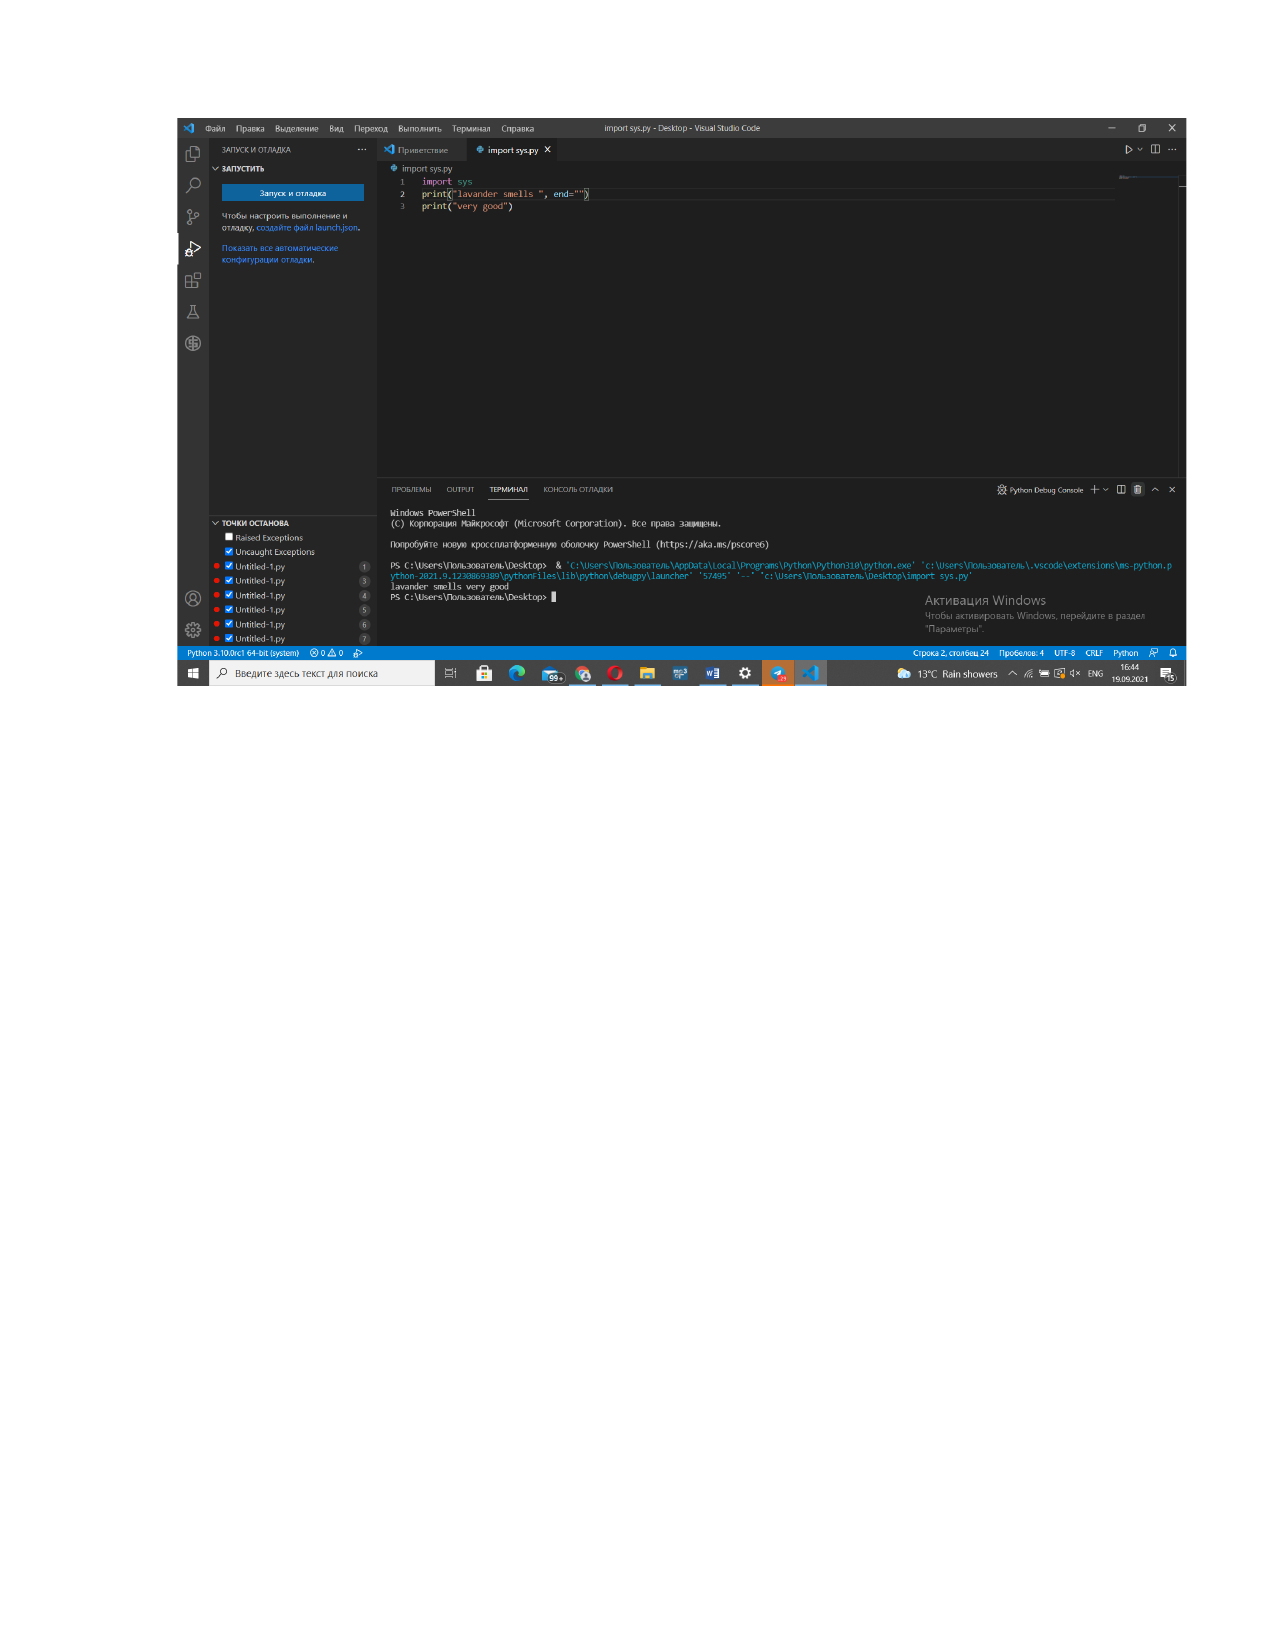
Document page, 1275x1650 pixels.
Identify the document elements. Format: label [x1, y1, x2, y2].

picture [177, 118, 1187, 686]
